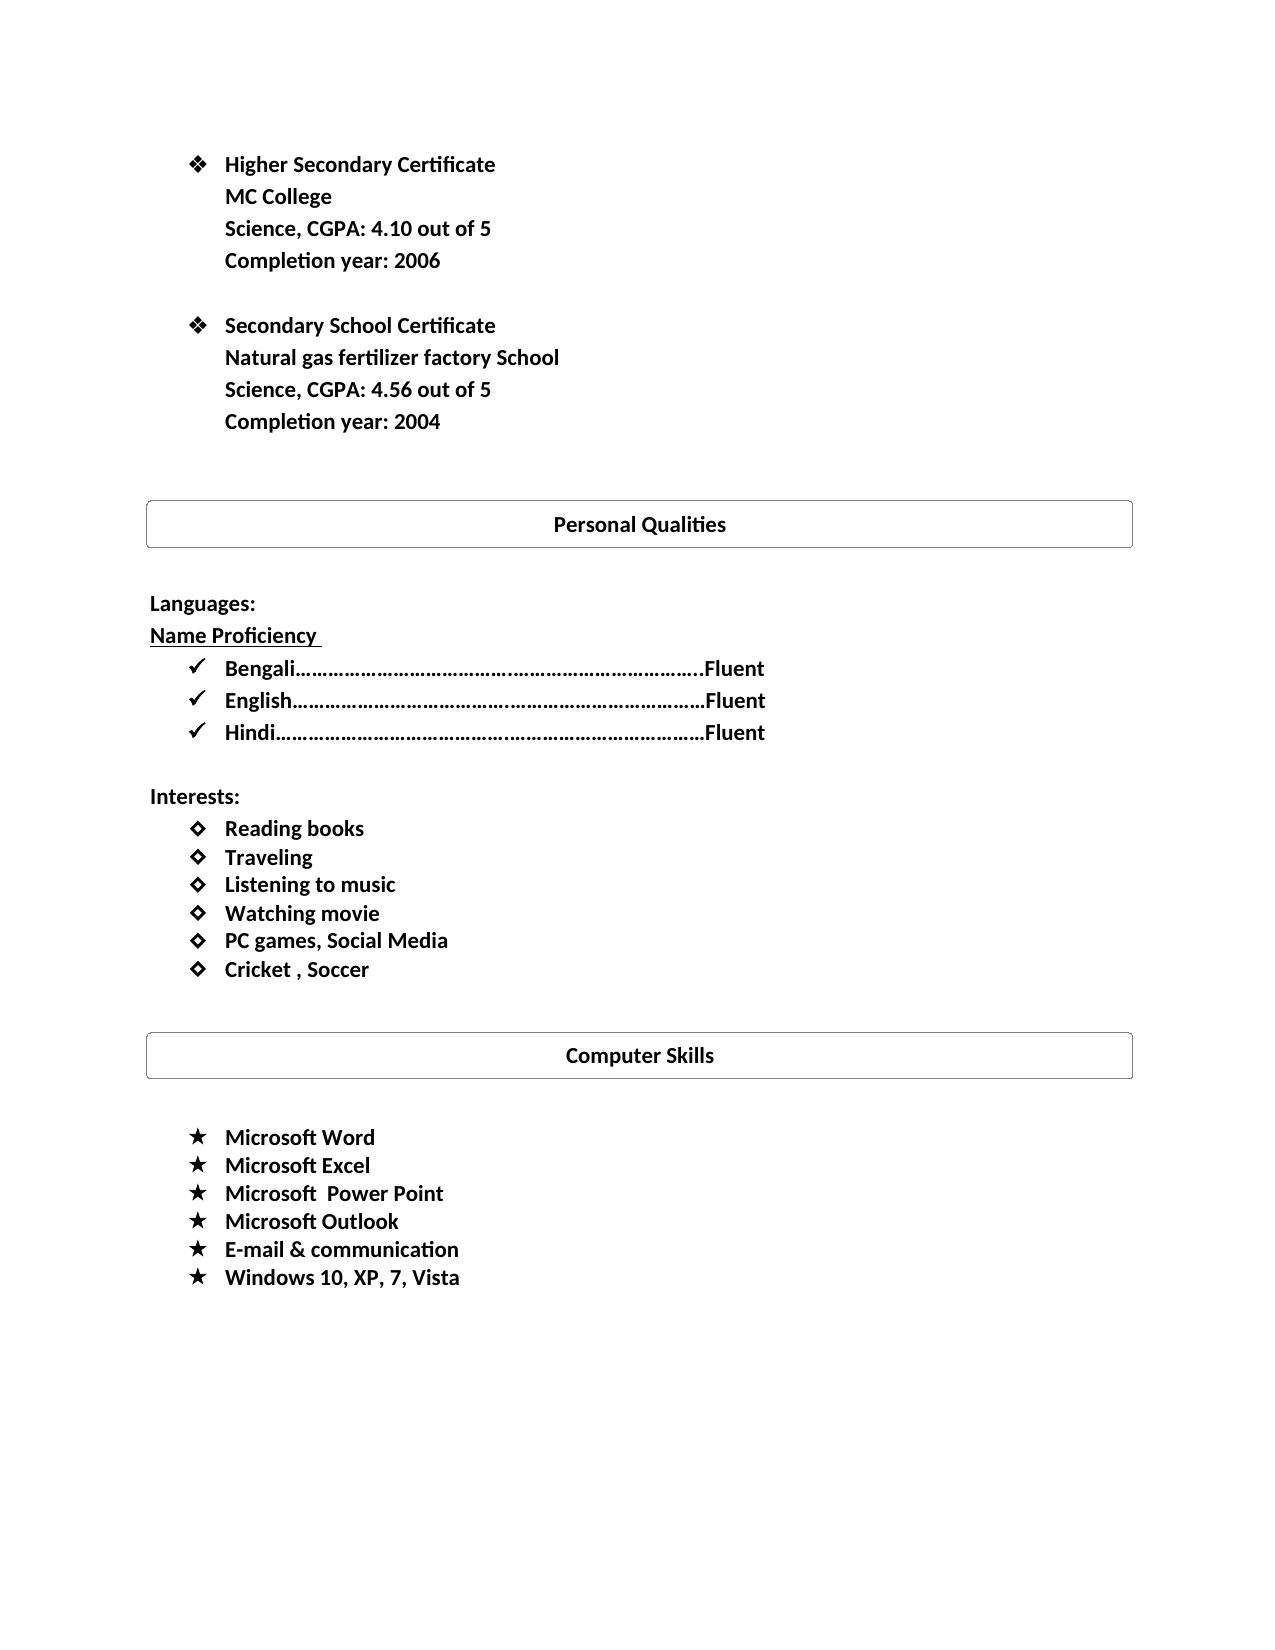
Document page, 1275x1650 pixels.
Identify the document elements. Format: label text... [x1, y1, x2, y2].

list Microsoft Outlook [187, 1207, 1125, 1235]
list Watching movie [187, 899, 1125, 927]
text Languages: [150, 589, 1125, 617]
list MC College [225, 182, 1125, 210]
list Secondary School Certificate [187, 311, 1125, 339]
list Science, CGPA: 4.10 out of 5 [225, 214, 1125, 242]
list E-mail & communication [187, 1235, 1125, 1263]
list Natural gas fertilizer factory School [225, 343, 1125, 371]
list Microsoft Power Point [187, 1179, 1125, 1207]
list Traveling [187, 843, 1125, 871]
list Microsoft Excel [187, 1151, 1125, 1179]
list English………………………………….………………………………Fluent [187, 686, 1125, 714]
list Completion year: 2006 [225, 247, 1125, 274]
list Completion year: 2004 [225, 407, 1125, 436]
list Science, CGPA: 4.56 out of 5 [225, 375, 1125, 403]
list Reading books [187, 814, 1125, 843]
text Interests: [150, 782, 1125, 810]
list Listening to music [187, 871, 1125, 899]
list Higher Secondary Certificate [187, 150, 1125, 178]
list PC games, Social Media [187, 927, 1125, 955]
text Name Proficiency [150, 621, 1125, 649]
list Microsoft Word [187, 1123, 1125, 1151]
list Bengali………………………………….……………………………..Fluent [187, 654, 1125, 682]
list Windows 10, XP, 7, Vista [187, 1263, 1125, 1291]
list Hindi…………………………………….………………………………Fluent [187, 718, 1125, 746]
list Cricket , Soccer [187, 955, 1125, 983]
